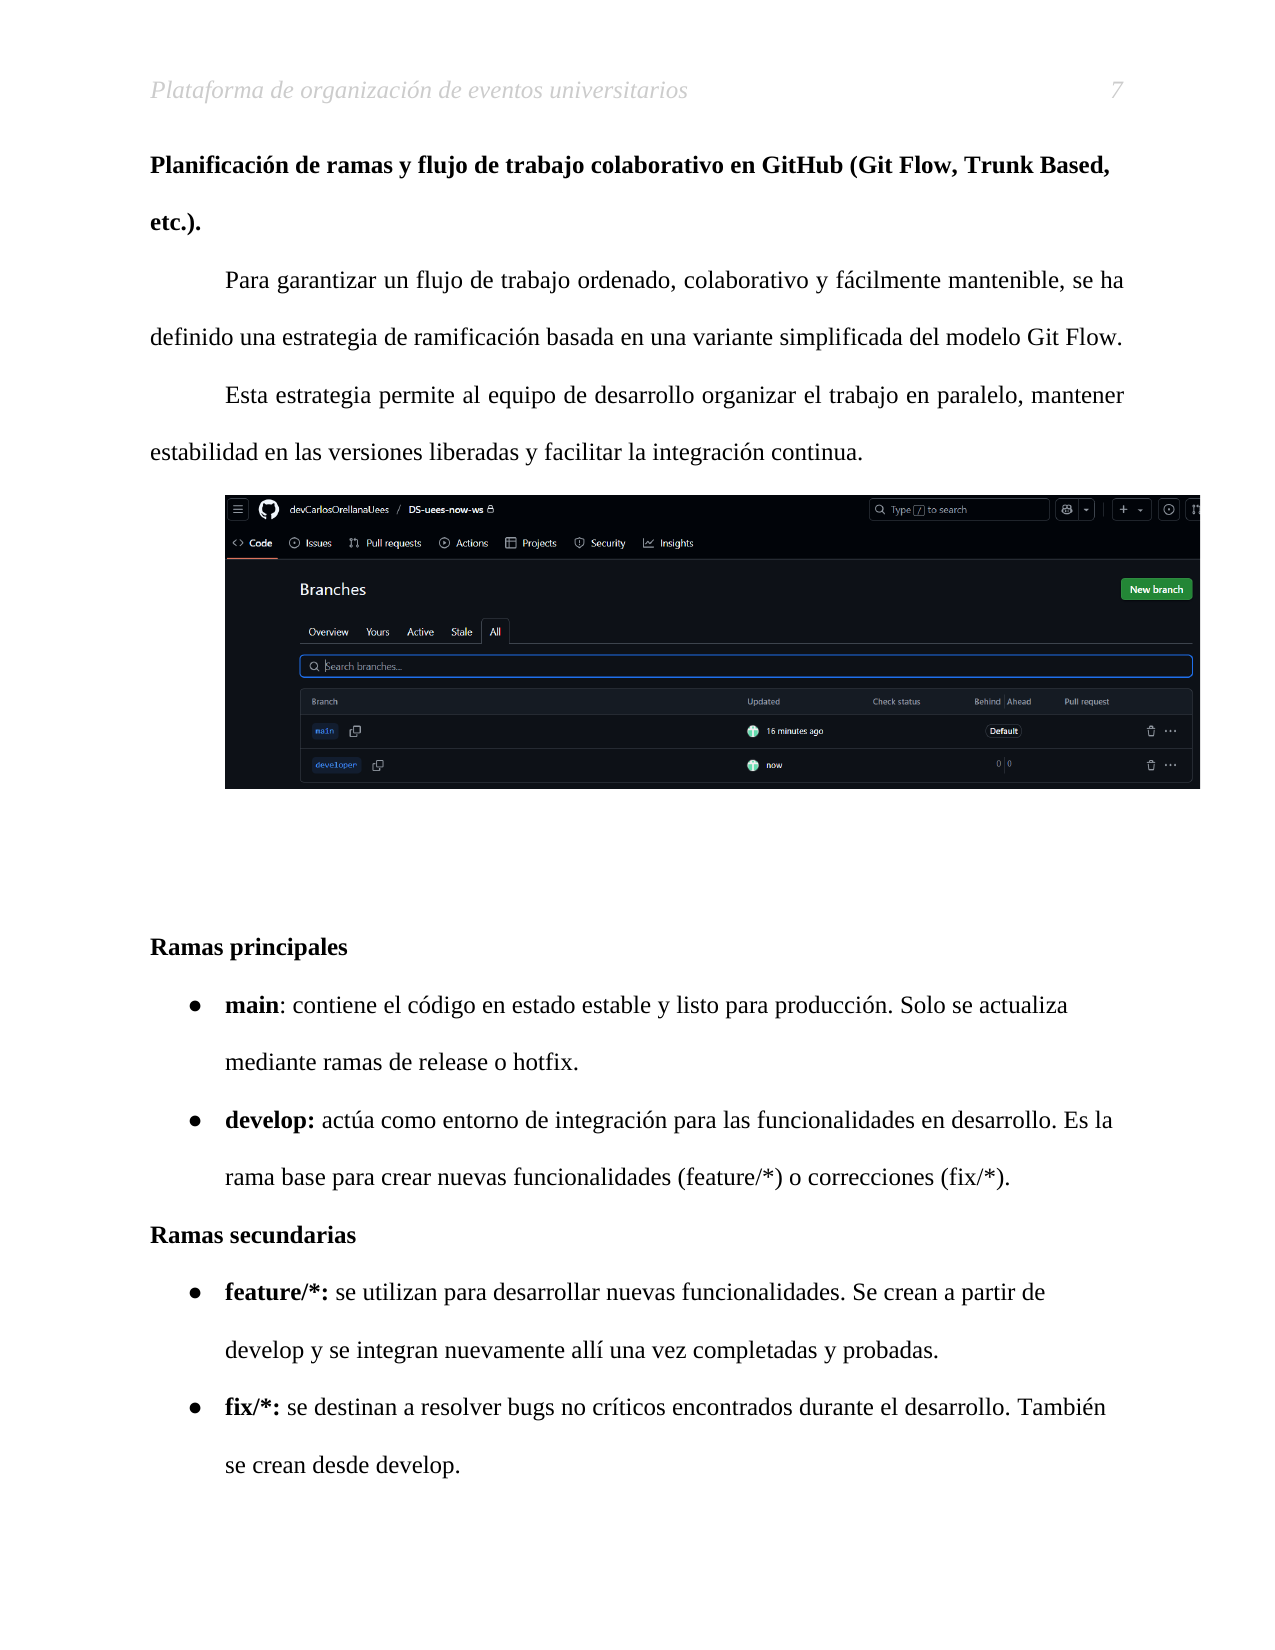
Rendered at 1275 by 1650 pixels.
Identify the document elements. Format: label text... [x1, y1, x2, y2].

text Ramas principales [150, 932, 1125, 961]
text Ramas secundarias [150, 1220, 1125, 1249]
list develop: actúa como entorno de integración para las funcionalidades en desarrollo. Es la rama base para crear nuevas funcionalidades (feature/*) o correcciones (fix/*). [187, 1105, 1125, 1191]
list feature/*: se utilizan para desarrollar nuevas funcionalidades. Se crean a partir de develop y se integran nuevamente allí una vez completadas y probadas. [187, 1277, 1125, 1364]
list fix/*: se destinan a resolver bugs no críticos encontrados durante el desarrollo. También se crean desde develop. [187, 1392, 1125, 1479]
text Planificación de ramas y flujo de trabajo colaborativo en GitHub (Git Flow, Trunk Based, etc.). [150, 150, 1125, 236]
text Esta estrategia permite al equipo de desarrollo organizar el trabajo en paralelo, mantener estabilidad en las versiones liberadas y facilitar la integración continua. [150, 380, 1125, 466]
picture [225, 495, 1200, 789]
text Para garantizar un flujo de trabajo ordenado, colaborativo y fácilmente mantenible, se ha definido una estrategia de ramificación basada en una variante simplificada del modelo Git Flow. [150, 265, 1125, 351]
list main: contiene el código en estado estable y listo para producción. Solo se actualiza mediante ramas de release o hotfix. [187, 990, 1125, 1076]
